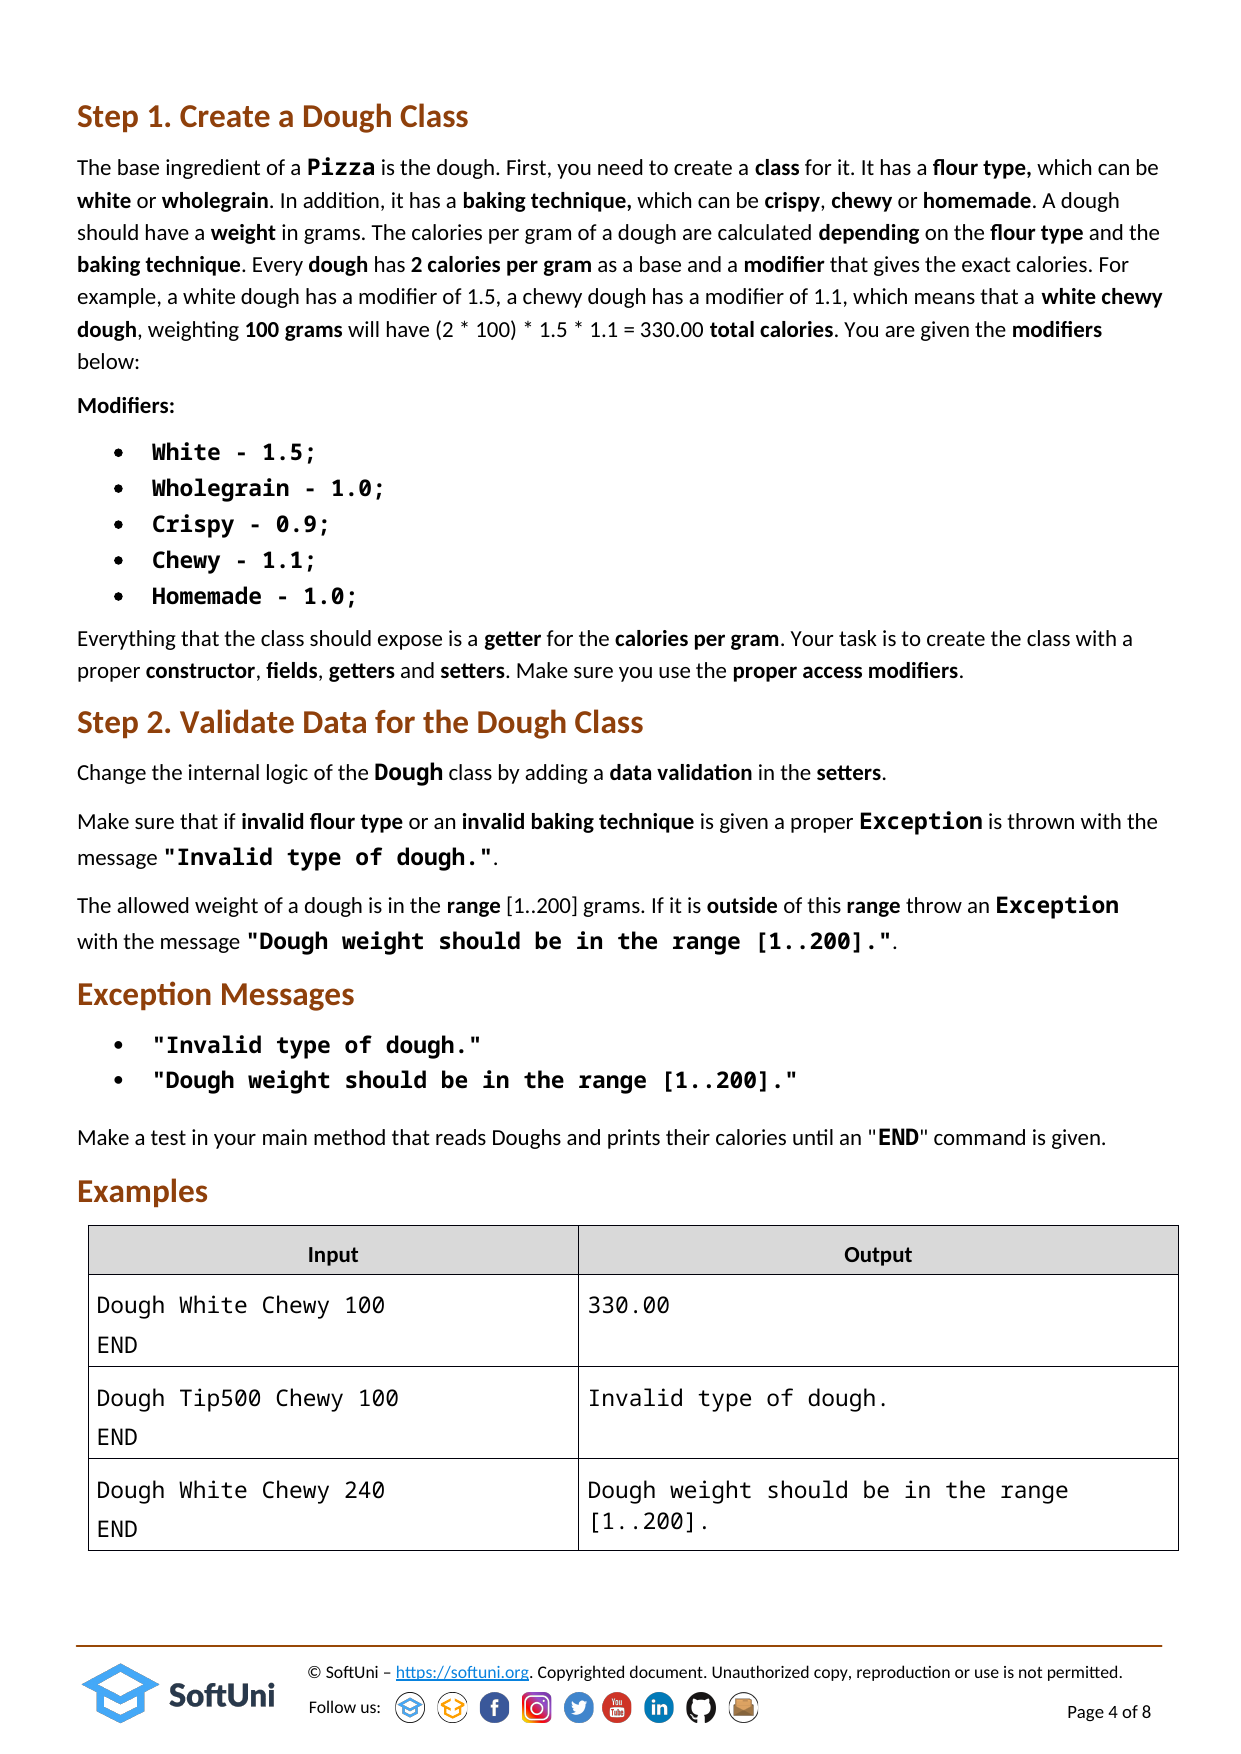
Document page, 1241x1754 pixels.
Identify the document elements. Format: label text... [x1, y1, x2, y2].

picture [728, 1692, 759, 1723]
list Chewy - 1.1; [114, 544, 1163, 575]
picture [522, 1692, 552, 1723]
picture [564, 1692, 594, 1723]
picture [665, 1714, 674, 1723]
table_cell Invalid type of dough. [579, 1367, 1178, 1458]
list "Invalid type of dough." [114, 1028, 1163, 1060]
picture [75, 1658, 281, 1729]
text The base ingredient of a Pizza is the dough. First, you need to create a class for it. It has a flour type, which can be white or wholegrain. In addition, it has a baking technique, which can be crispy, chewy or homemade. A dough should have a weight in grams. The calories per gram of a dough are calculated depending on the flour type and the baking technique. Every dough has 2 calories per gram as a base and a modifier that gives the exact calories. For example, a white dough has a modifier of 1.5, a chewy dough has a modifier of 1.1, which means that a white chewy dough, weighting 100 grams will have (2 * 100) * 1.5 * 1.1 = 330.00 total calories. You are given the modifiers below: [77, 151, 1163, 375]
list "Dough weight should be in the range [1..200]." [114, 1064, 1163, 1096]
text Step 1. Create a Dough Class [77, 95, 1163, 136]
picture [644, 1714, 653, 1723]
text Make sure that if invalid flour type or an invalid baking technique is given a proper Exception is thrown with the message "Invalid type of dough.". [77, 805, 1163, 872]
list Homemade - 1.0; [114, 580, 1163, 611]
list White - 1.5; [114, 436, 1163, 467]
text The allowed weight of a dough is in the range [1..200] grams. If it is outside of this range throw an Exception with the message "Dough weight should be in the range [1..200].". [77, 889, 1163, 956]
text Change the internal logic of the Dough class by adding a data validation in the setters. [77, 756, 1163, 787]
table_header Input [89, 1226, 578, 1274]
table_cell Dough weight should be in the range [1..200]. [579, 1459, 1178, 1550]
picture [686, 1692, 716, 1723]
text Step 2. Validate Data for the Dough Class [77, 701, 1163, 742]
table_header Output [579, 1226, 1178, 1274]
picture [395, 1692, 425, 1723]
table_cell Dough White Chewy 240 END [89, 1459, 578, 1550]
text Make a test in your main method that reads Doughs and prints their calories until an "END" command is given. [77, 1121, 1163, 1152]
table_cell Dough Tip500 Chewy 100 END [89, 1367, 578, 1458]
picture [479, 1692, 510, 1723]
picture [602, 1692, 632, 1723]
picture [665, 1692, 674, 1701]
table_cell 330.00 [579, 1275, 1178, 1366]
text Exception Messages [77, 973, 1163, 1014]
list Crispy - 0.9; [114, 508, 1163, 539]
picture [437, 1692, 468, 1723]
picture [644, 1692, 653, 1701]
text Modifiers: [77, 392, 1163, 419]
text Everything that the class should expose is a getter for the calories per gram. Your task is to create the class with a proper constructor, fields, getters and setters. Make sure you use the proper access modifiers. [77, 624, 1163, 684]
text Examples [77, 1170, 1163, 1210]
picture [658, 1705, 667, 1714]
table_cell Dough White Chewy 100 END [89, 1275, 578, 1366]
list Wholegrain - 1.0; [114, 472, 1163, 503]
